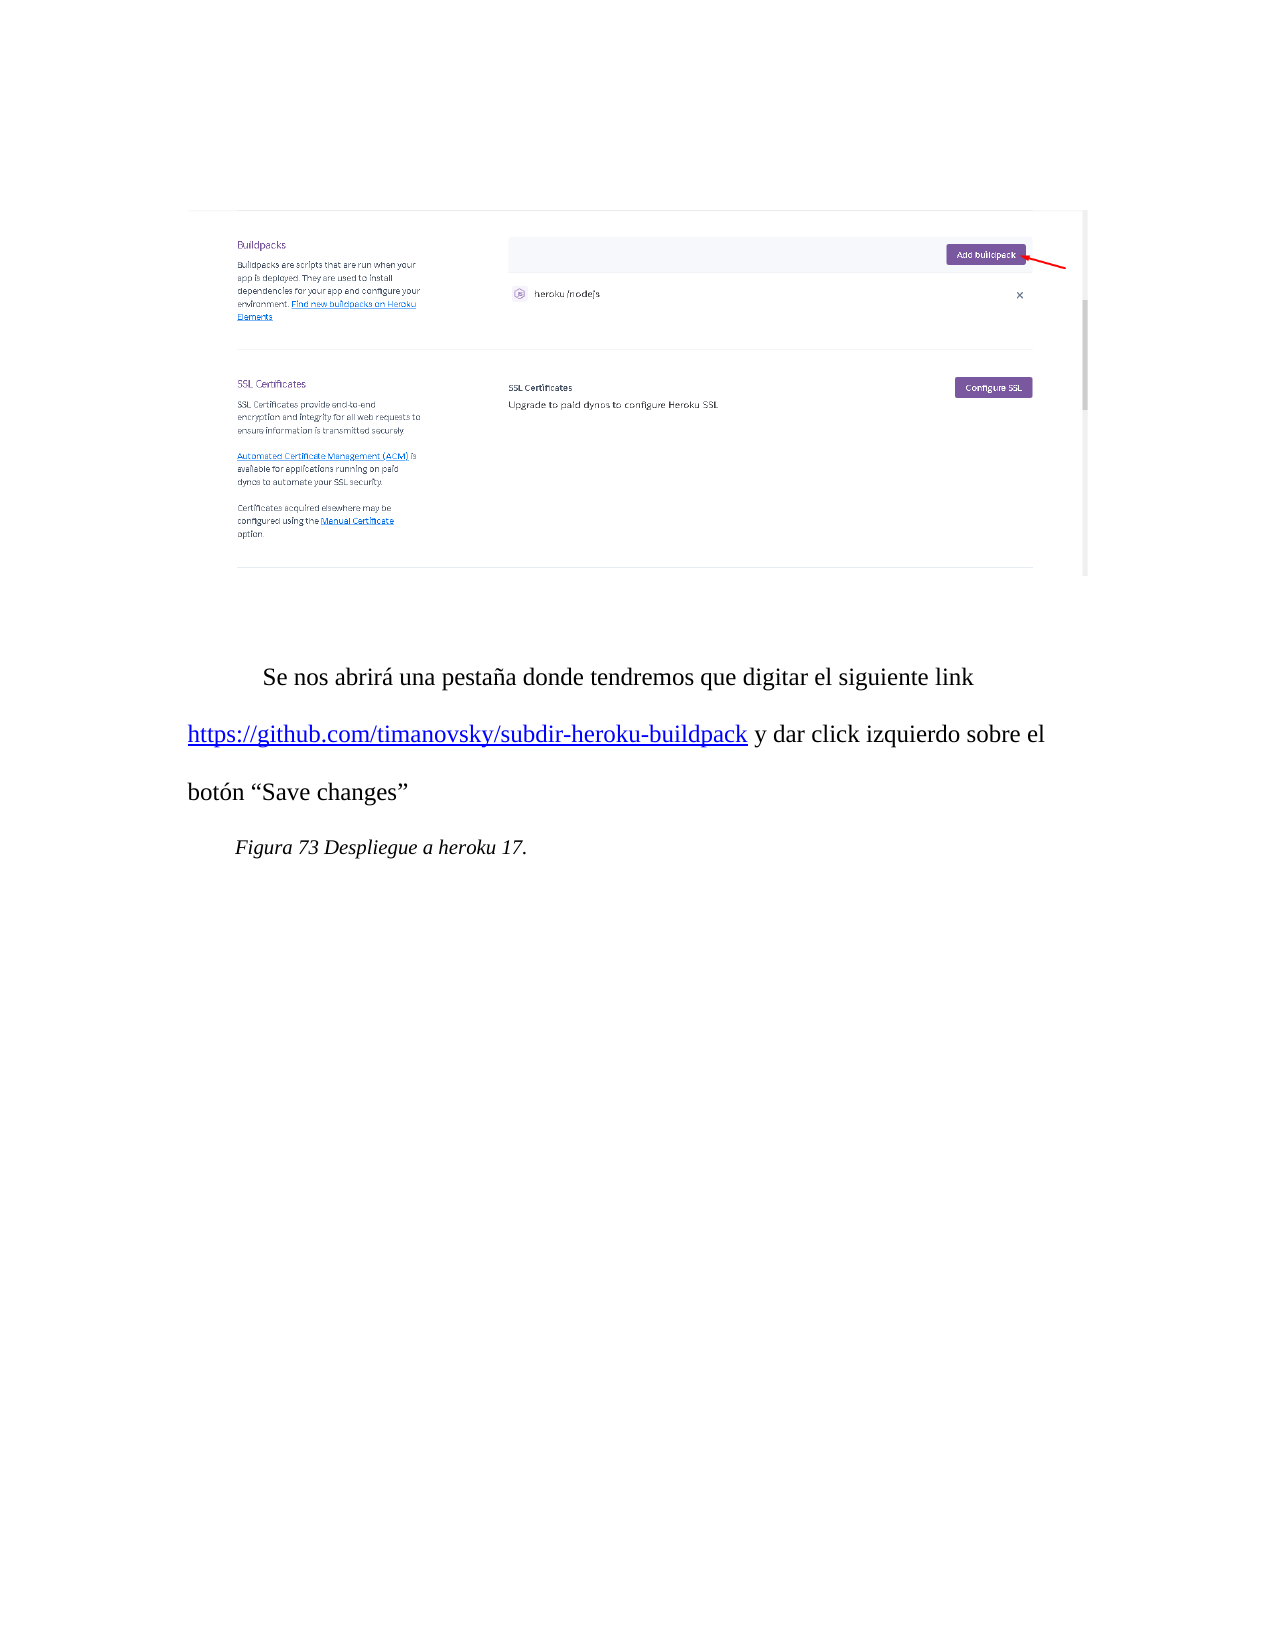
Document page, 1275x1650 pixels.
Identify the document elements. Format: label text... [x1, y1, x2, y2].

picture [187, 210, 1088, 576]
text Figura 73 Despliegue a heroku 17. [187, 834, 1087, 859]
text Se nos abrirá una pestaña donde tendremos que digitar el siguiente link https://github.com/timanovsky/subdir-heroku-buildpack y dar click izquierdo sobre el botón “Save changes” [187, 662, 1087, 806]
